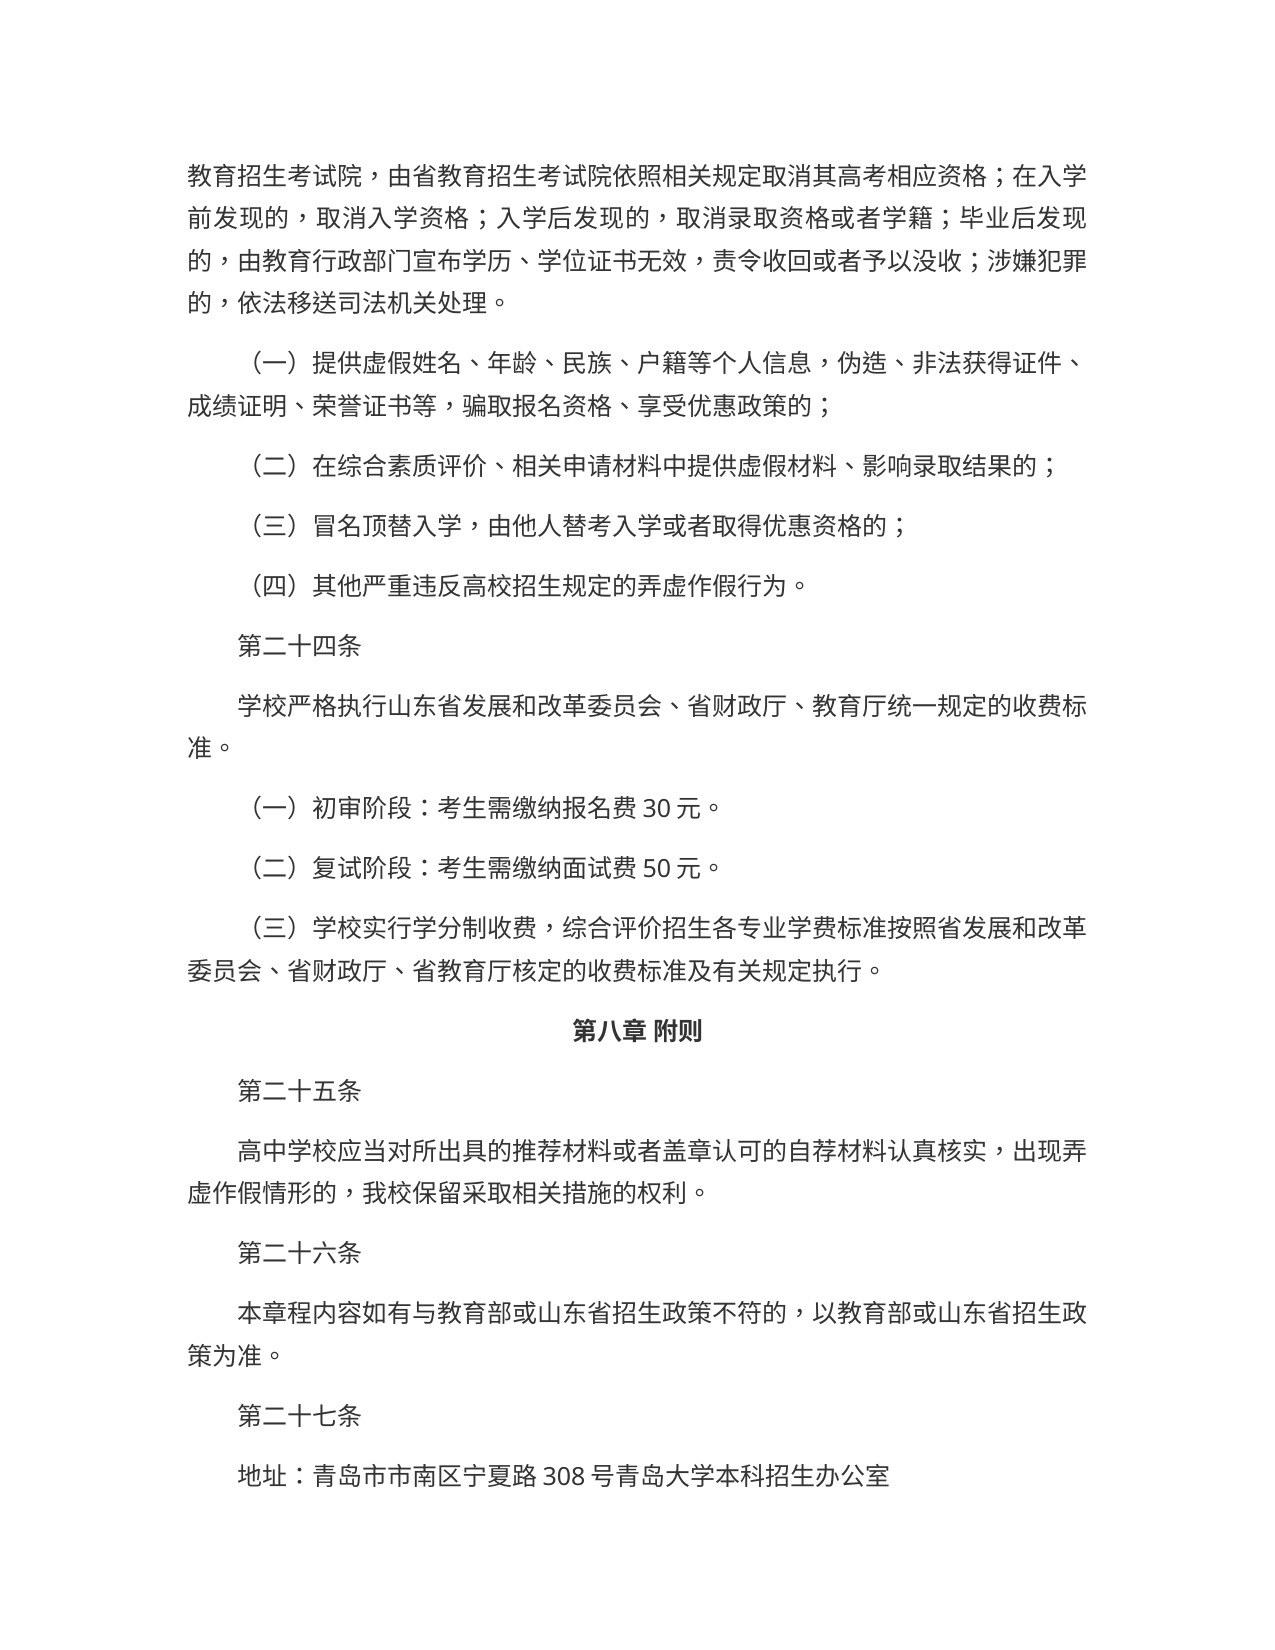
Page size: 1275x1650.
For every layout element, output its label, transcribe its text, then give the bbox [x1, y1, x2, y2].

text 学校严格执行山东省发展和改革委员会、省财政厅、教育厅统一规定的收费标准。 [187, 680, 1087, 765]
text （一）初审阶段：考生需缴纳报名费30元。 [187, 782, 1087, 825]
text （四）其他严重违反高校招生规定的弄虚作假行为。 [187, 560, 1087, 602]
text 第二十六条 [187, 1227, 1087, 1270]
text 第二十七条 [187, 1390, 1087, 1432]
text （一）提供虚假姓名、年龄、民族、户籍等个人信息，伪造、非法获得证件、成绩证明、荣誉证书等，骗取报名资格、享受优惠政策的； [187, 337, 1087, 422]
text 本章程内容如有与教育部或山东省招生政策不符的，以教育部或山东省招生政策为准。 [187, 1287, 1087, 1372]
text 地址：青岛市市南区宁夏路308号青岛大学本科招生办公室 [187, 1450, 1087, 1492]
text 高中学校应当对所出具的推荐材料或者盖章认可的自荐材料认真核实，出现弄虚作假情形的，我校保留采取相关措施的权利。 [187, 1125, 1087, 1210]
text 第八章 附则 [187, 1005, 1087, 1047]
text 第二十五条 [187, 1065, 1087, 1107]
text 第二十四条 [187, 620, 1087, 662]
text （三）学校实行学分制收费，综合评价招生各专业学费标准按照省发展和改革委员会、省财政厅、省教育厅核定的收费标准及有关规定执行。 [187, 902, 1087, 987]
text （三）冒名顶替入学，由他人替考入学或者取得优惠资格的； [187, 500, 1087, 542]
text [187, 150, 1087, 320]
text （二）复试阶段：考生需缴纳面试费50元。 [187, 842, 1087, 885]
text （二）在综合素质评价、相关申请材料中提供虚假材料、影响录取结果的； [187, 440, 1087, 482]
